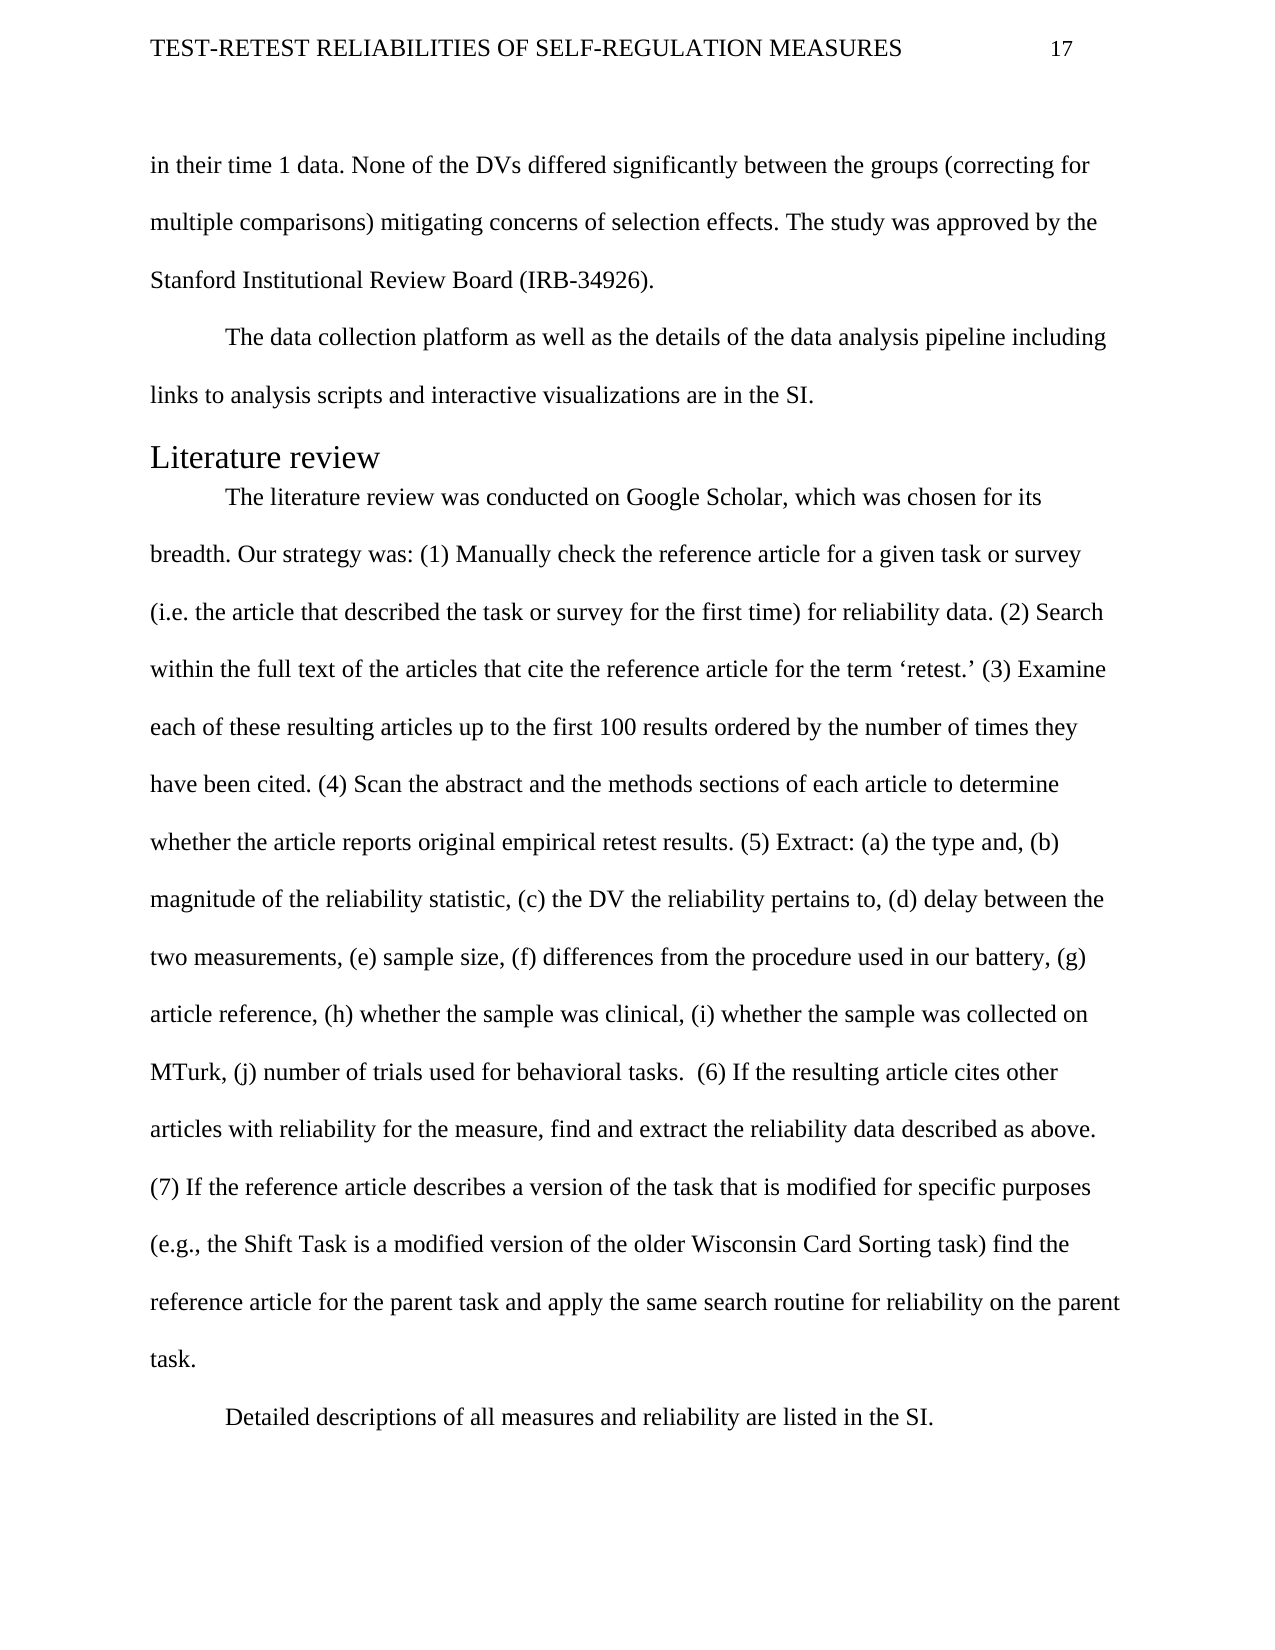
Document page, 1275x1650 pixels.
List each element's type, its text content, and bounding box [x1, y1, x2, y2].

text The data collection platform as well as the details of the data analysis pipeline including links to analysis scripts and interactive visualizations are in the SI. [150, 322, 1125, 409]
text The literature review was conducted on Google Scholar, which was chosen for its breadth. Our strategy was: (1) Manually check the reference article for a given task or survey (i.e. the article that described the task or survey for the first time) for reliability data. (2) Search within the full text of the articles that cite the reference article for the term ‘retest.’ (3) Examine each of these resulting articles up to the first 100 results ordered by the number of times they have been cited. (4) Scan the abstract and the methods sections of each article to determine whether the article reports original empirical retest results. (5) Extract: (a) the type and, (b) magnitude of the reliability statistic, (c) the DV the reliability pertains to, (d) delay between the two measurements, (e) sample size, (f) differences from the procedure used in our battery, (g) article reference, (h) whether the sample was clinical, (i) whether the sample was collected on MTurk, (j) number of trials used for behavioral tasks. (6) If the resulting article cites other articles with reliability for the measure, find and extract the reliability data described as above. (7) If the reference article describes a version of the task that is modified for specific purposes (e.g., the Shift Task is a modified version of the older Wisconsin Card Sorting task) find the reference article for the parent task and apply the same search routine for reliability on the parent task. [150, 482, 1125, 1373]
subtitle Literature review [150, 437, 1125, 476]
text Detailed descriptions of all measures and reliability are listed in the SI. [150, 1402, 1125, 1430]
